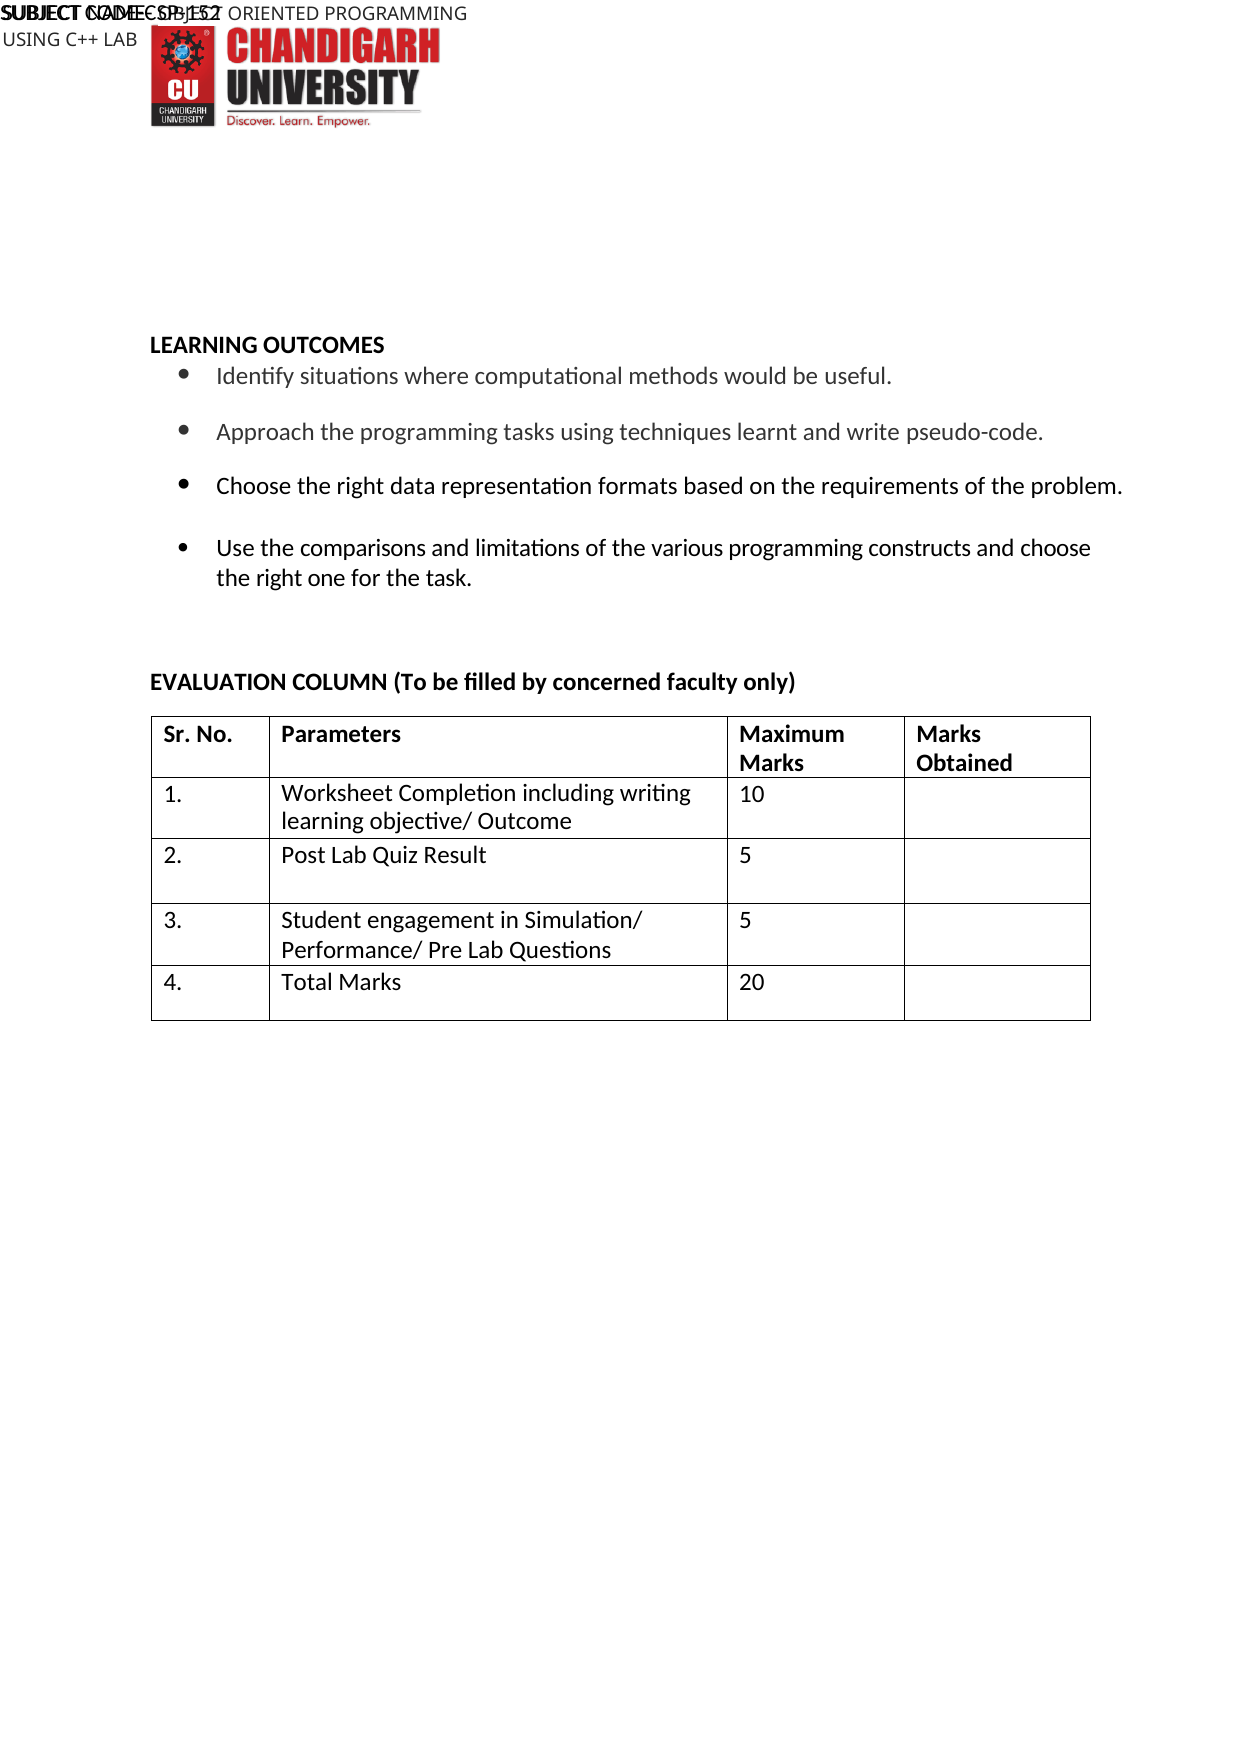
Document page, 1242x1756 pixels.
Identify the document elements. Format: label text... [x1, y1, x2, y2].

table_cell Student engagement in Simulation/ Performance/ Pre Lab Questions [270, 904, 727, 965]
picture [150, 23, 441, 129]
table_cell [905, 778, 1090, 838]
table_cell 3. [152, 904, 269, 965]
table_cell 2. [152, 839, 269, 902]
table_header Marks Obtained [905, 717, 1090, 777]
table_cell 5 [728, 839, 904, 902]
table_cell Use the comparisons and limitations of the various programming constructs and choose the right one for the task. [158, 519, 1131, 594]
text LEARNING OUTCOMES [150, 329, 1154, 360]
table_header Sr. No. [152, 717, 269, 777]
table_header Identify situations where computational methods would be useful. [158, 360, 1131, 406]
table_cell 5 [728, 904, 904, 965]
table_cell Choose the right data representation formats based on the requirements of the problem. [158, 461, 1131, 519]
table_header Maximum Marks [728, 717, 904, 777]
table_cell Worksheet Completion including writing learning objective/ Outcome [270, 778, 727, 838]
table_cell 4. [152, 966, 269, 1019]
table_header Parameters [270, 717, 727, 777]
text EVALUATION COLUMN (To be filled by concerned faculty only) [150, 666, 1154, 697]
table_cell [905, 904, 1090, 965]
table_cell 10 [728, 778, 904, 838]
table_cell Post Lab Quiz Result [270, 839, 727, 902]
table_cell 20 [728, 966, 904, 1019]
table_cell Total Marks [270, 966, 727, 1019]
table_cell 1. [152, 778, 269, 838]
table_cell Approach the programming tasks using techniques learnt and write pseudo-code. [158, 406, 1131, 461]
table_cell [905, 839, 1090, 902]
table_cell [905, 966, 1090, 1019]
